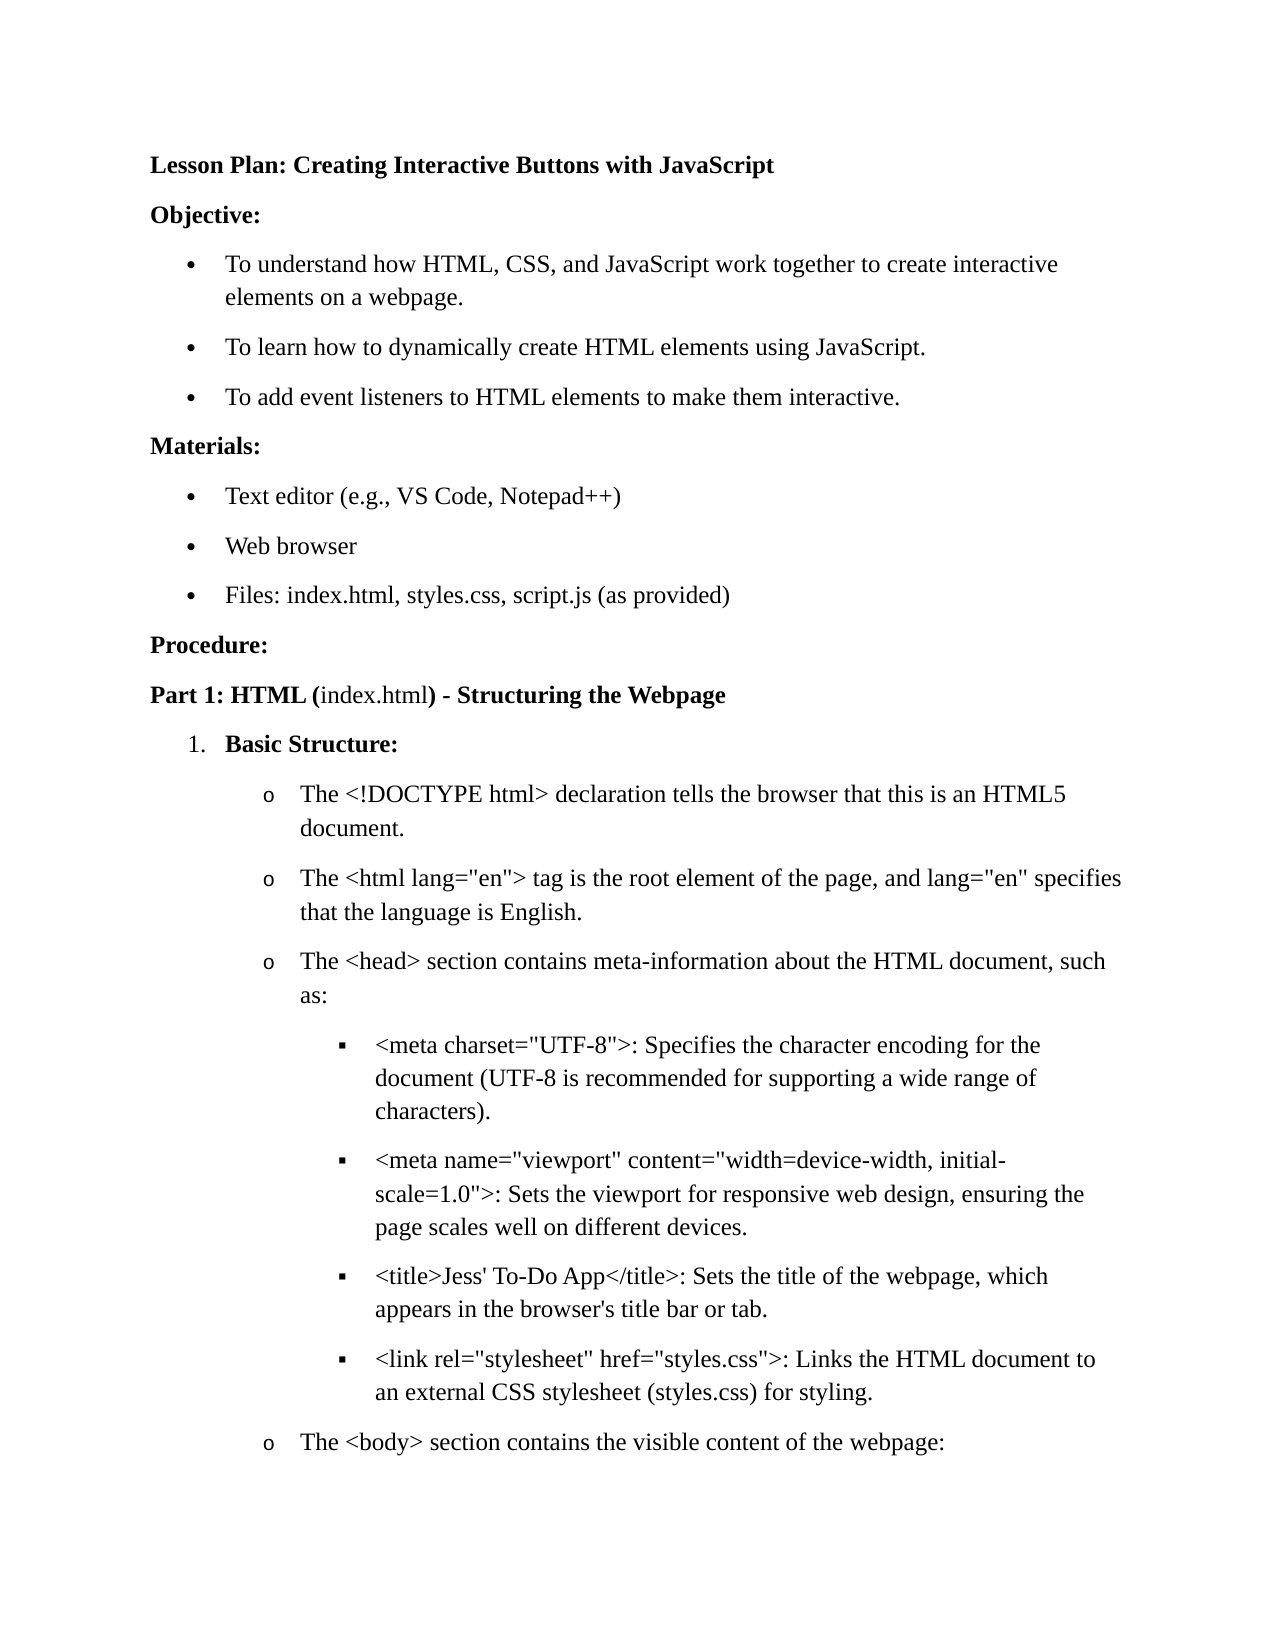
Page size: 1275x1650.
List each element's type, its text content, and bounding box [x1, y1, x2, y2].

list <title>Jess' To-Do App</title>: Sets the title of the webpage, which appears in the browser's title bar or tab. [337, 1261, 1125, 1323]
list Text editor (e.g., VS Code, Notepad++) [187, 481, 1125, 510]
list <link rel="stylesheet" href="styles.css">: Links the HTML document to an external CSS stylesheet (styles.css) for styling. [337, 1344, 1125, 1406]
list To add event listeners to HTML elements to make them interactive. [187, 382, 1125, 411]
text Part 1: HTML (index.html) - Structuring the Webpage [150, 680, 1125, 709]
text Objective: [150, 200, 1125, 228]
list Files: index.html, styles.css, script.js (as provided) [187, 581, 1125, 609]
text Materials: [150, 431, 1125, 460]
list The <!DOCTYPE html> declaration tells the browser that this is an HTML5 document. [262, 779, 1125, 842]
list <meta name="viewport" content="width=device-width, initial-scale=1.0">: Sets the viewport for responsive web design, ensuring the page scales well on different devices. [337, 1146, 1125, 1240]
list Web browser [187, 531, 1125, 559]
list <meta charset="UTF-8">: Specifies the character encoding for the document (UTF-8 is recommended for supporting a wide range of characters). [337, 1030, 1125, 1125]
list Basic Structure: [187, 729, 1125, 758]
list To learn how to dynamically create HTML elements using JavaScript. [187, 332, 1125, 361]
text Procedure: [150, 630, 1125, 659]
list To understand how HTML, CSS, and JavaScript work together to create interactive elements on a webpage. [187, 249, 1125, 311]
list The <html lang="en"> tag is the root element of the page, and lang="en" specifies that the language is English. [262, 863, 1125, 925]
text Lesson Plan: Creating Interactive Buttons with JavaScript [150, 150, 1125, 179]
list The <body> section contains the visible content of the webpage: [262, 1427, 1125, 1456]
list The <head> section contains meta-information about the HTML document, such as: [262, 946, 1125, 1009]
